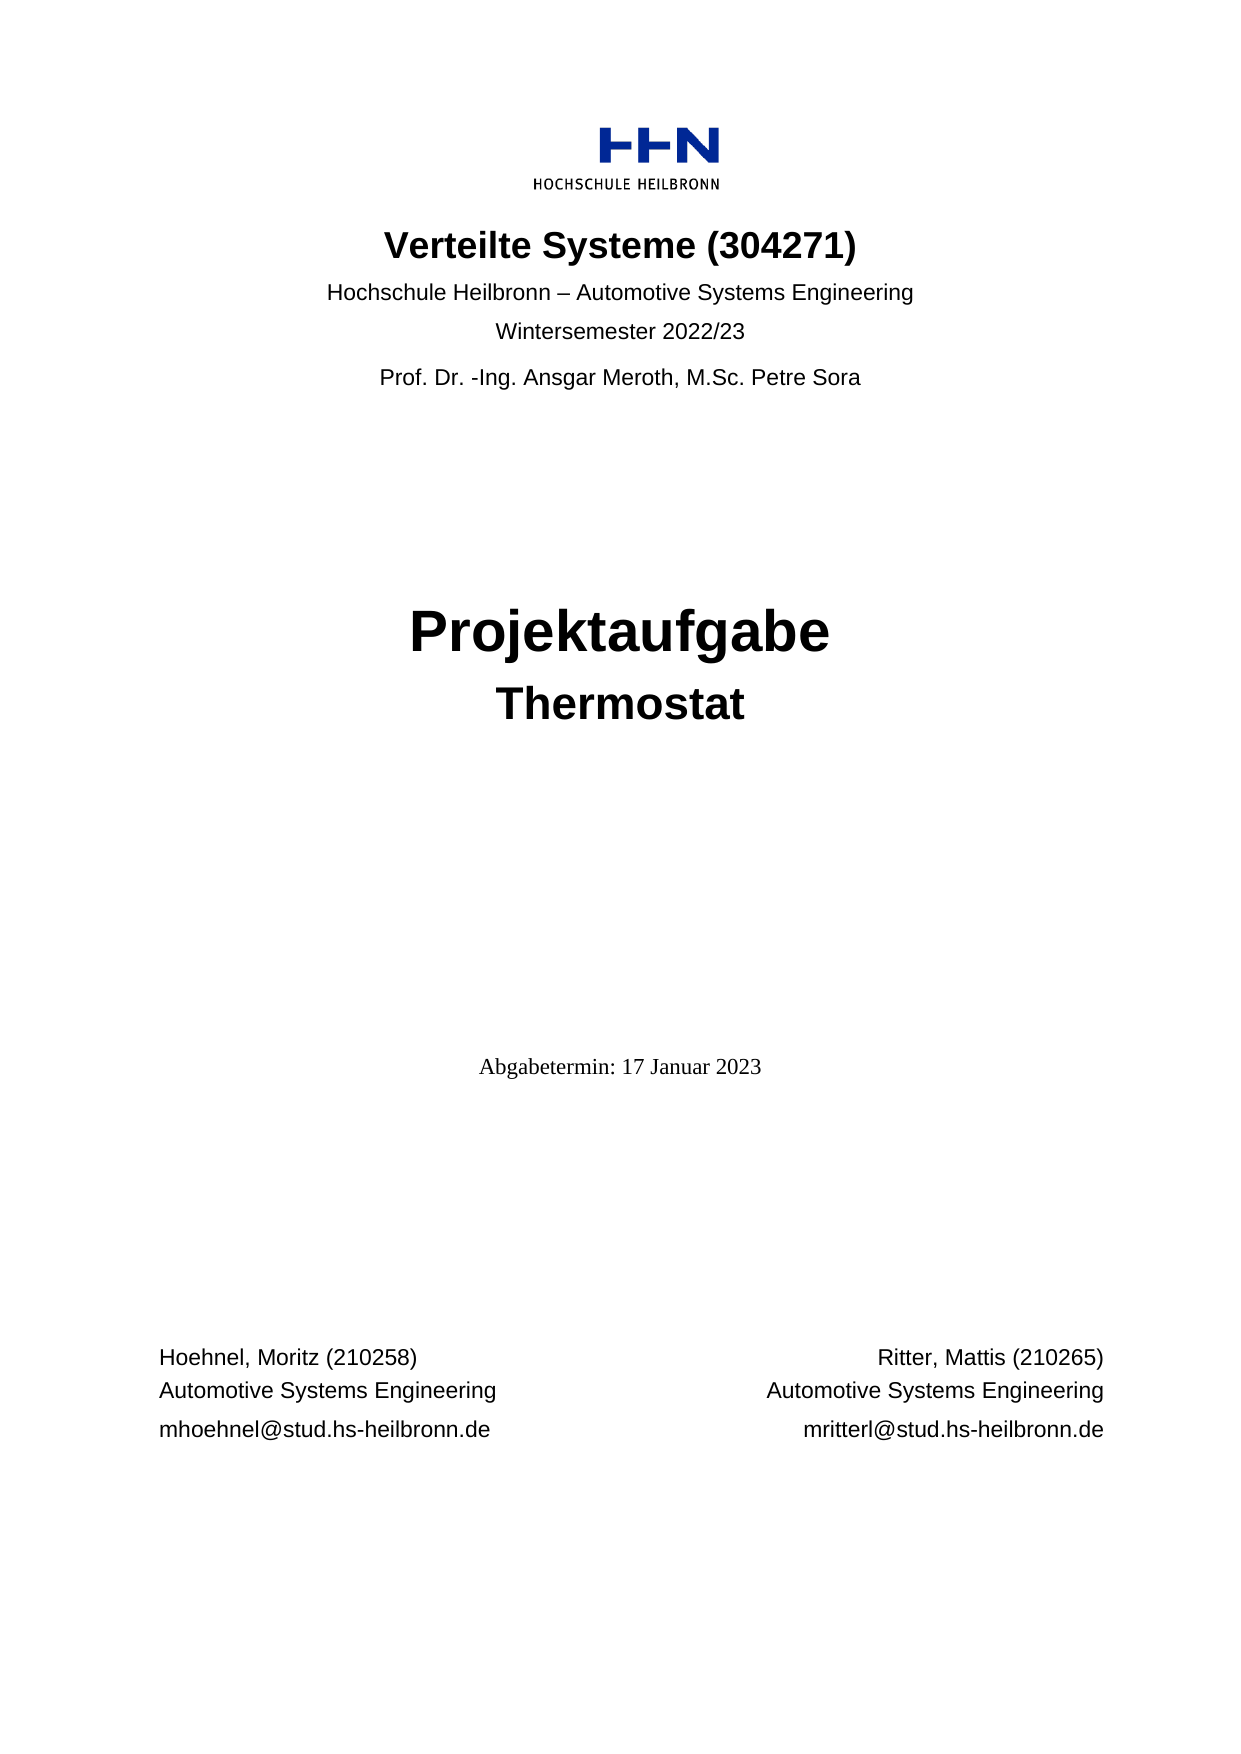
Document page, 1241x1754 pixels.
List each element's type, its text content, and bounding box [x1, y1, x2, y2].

text Verteilte Systeme (304271) [148, 224, 1093, 267]
text Wintersemester 2022/23 [148, 318, 1093, 344]
text Prof. Dr. -Ing. Ansgar Meroth, M.Sc. Petre Sora [148, 357, 1093, 390]
text Projektaufgabe [148, 597, 1093, 664]
table_header Ritter, Mattis (210265) Automotive Systems Engineering mritterl@stud.hs-heilbronn.de [631, 1325, 1115, 1471]
text Abgabetermin: 17 Januar 2023 [148, 1053, 1093, 1079]
text Hochschule Heilbronn – Automotive Systems Engineering [148, 279, 1093, 306]
table_header Hoehnel, Moritz (210258) Automotive Systems Engineering mhoehnel@stud.hs-heilbronn.de [148, 1325, 631, 1471]
picture [510, 104, 742, 213]
text Thermostat [148, 677, 1093, 729]
